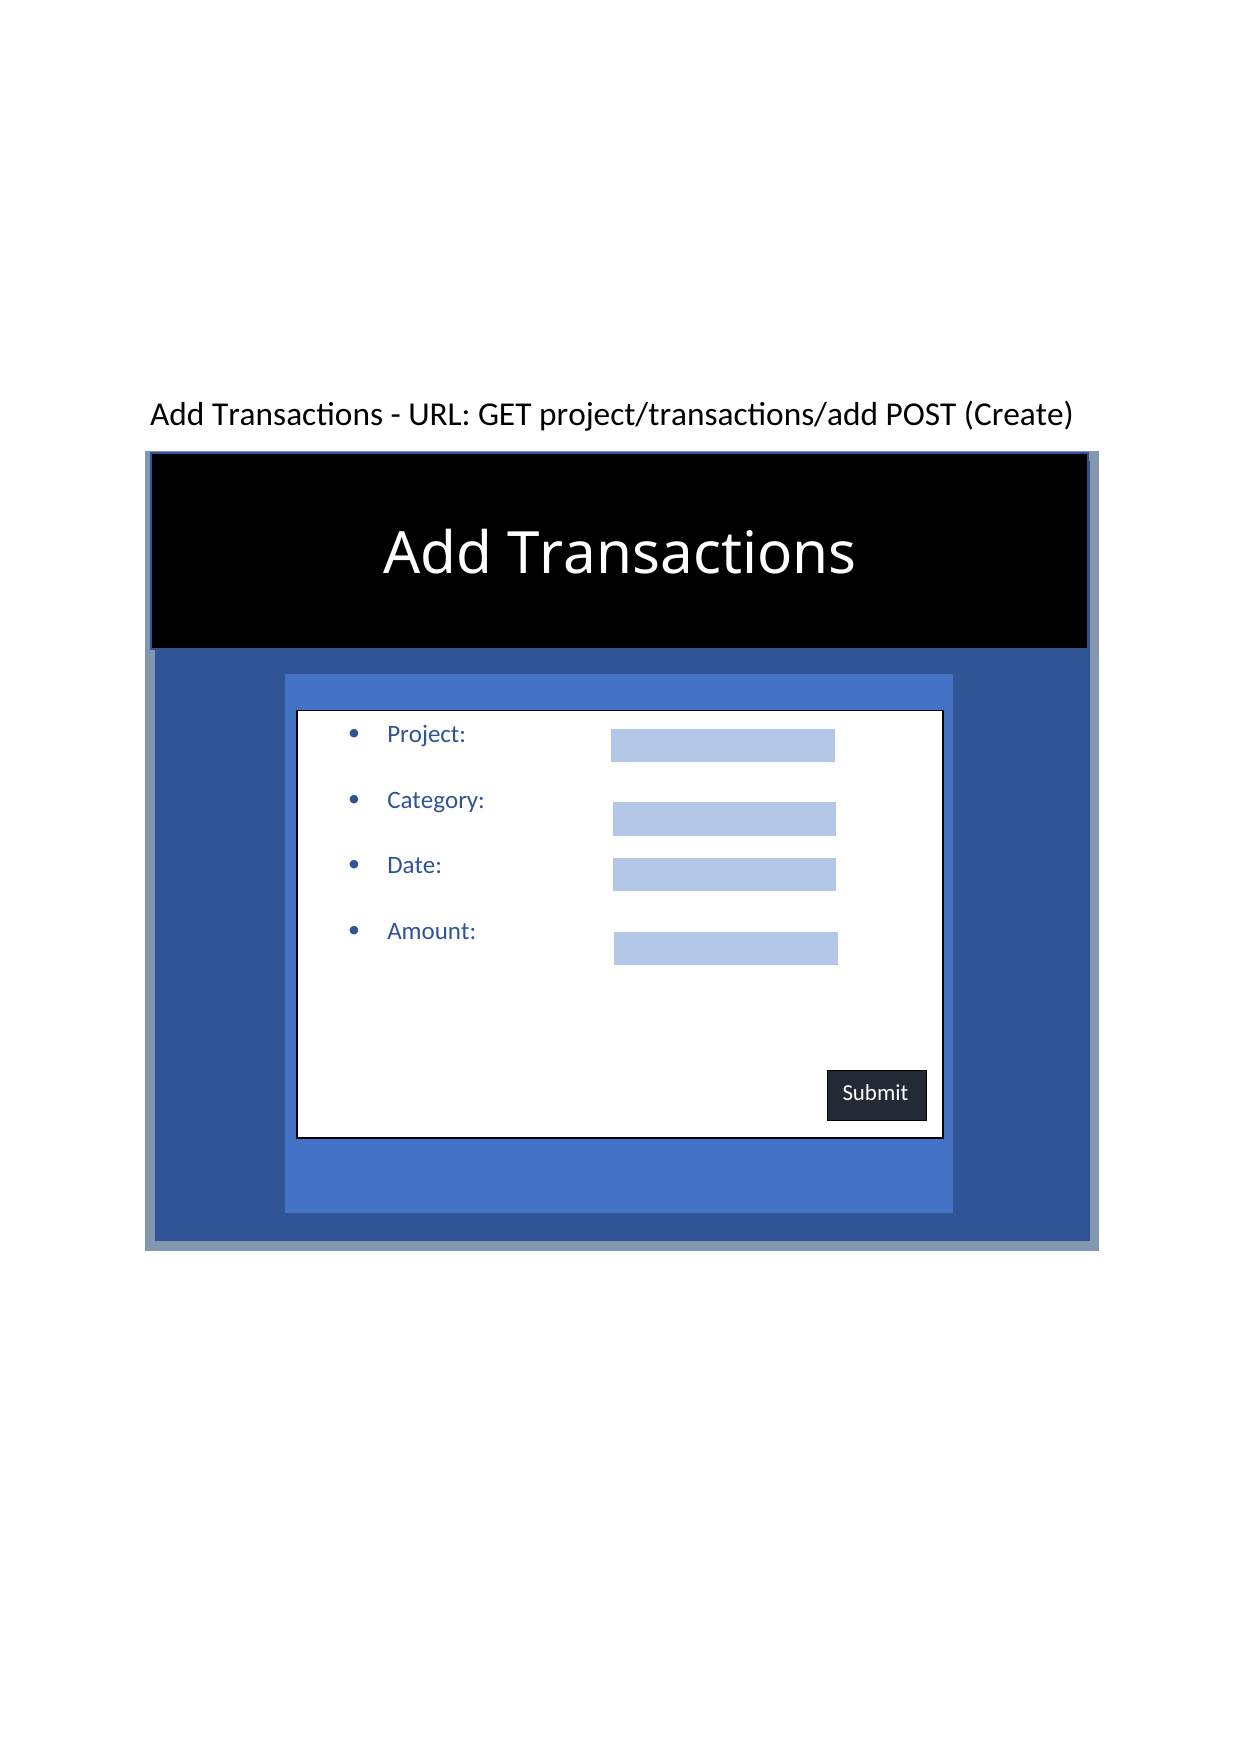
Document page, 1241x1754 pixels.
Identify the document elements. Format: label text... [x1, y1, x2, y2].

text Add Transactions - URL: GET project/transactions/add POST (Create) [150, 392, 1090, 433]
